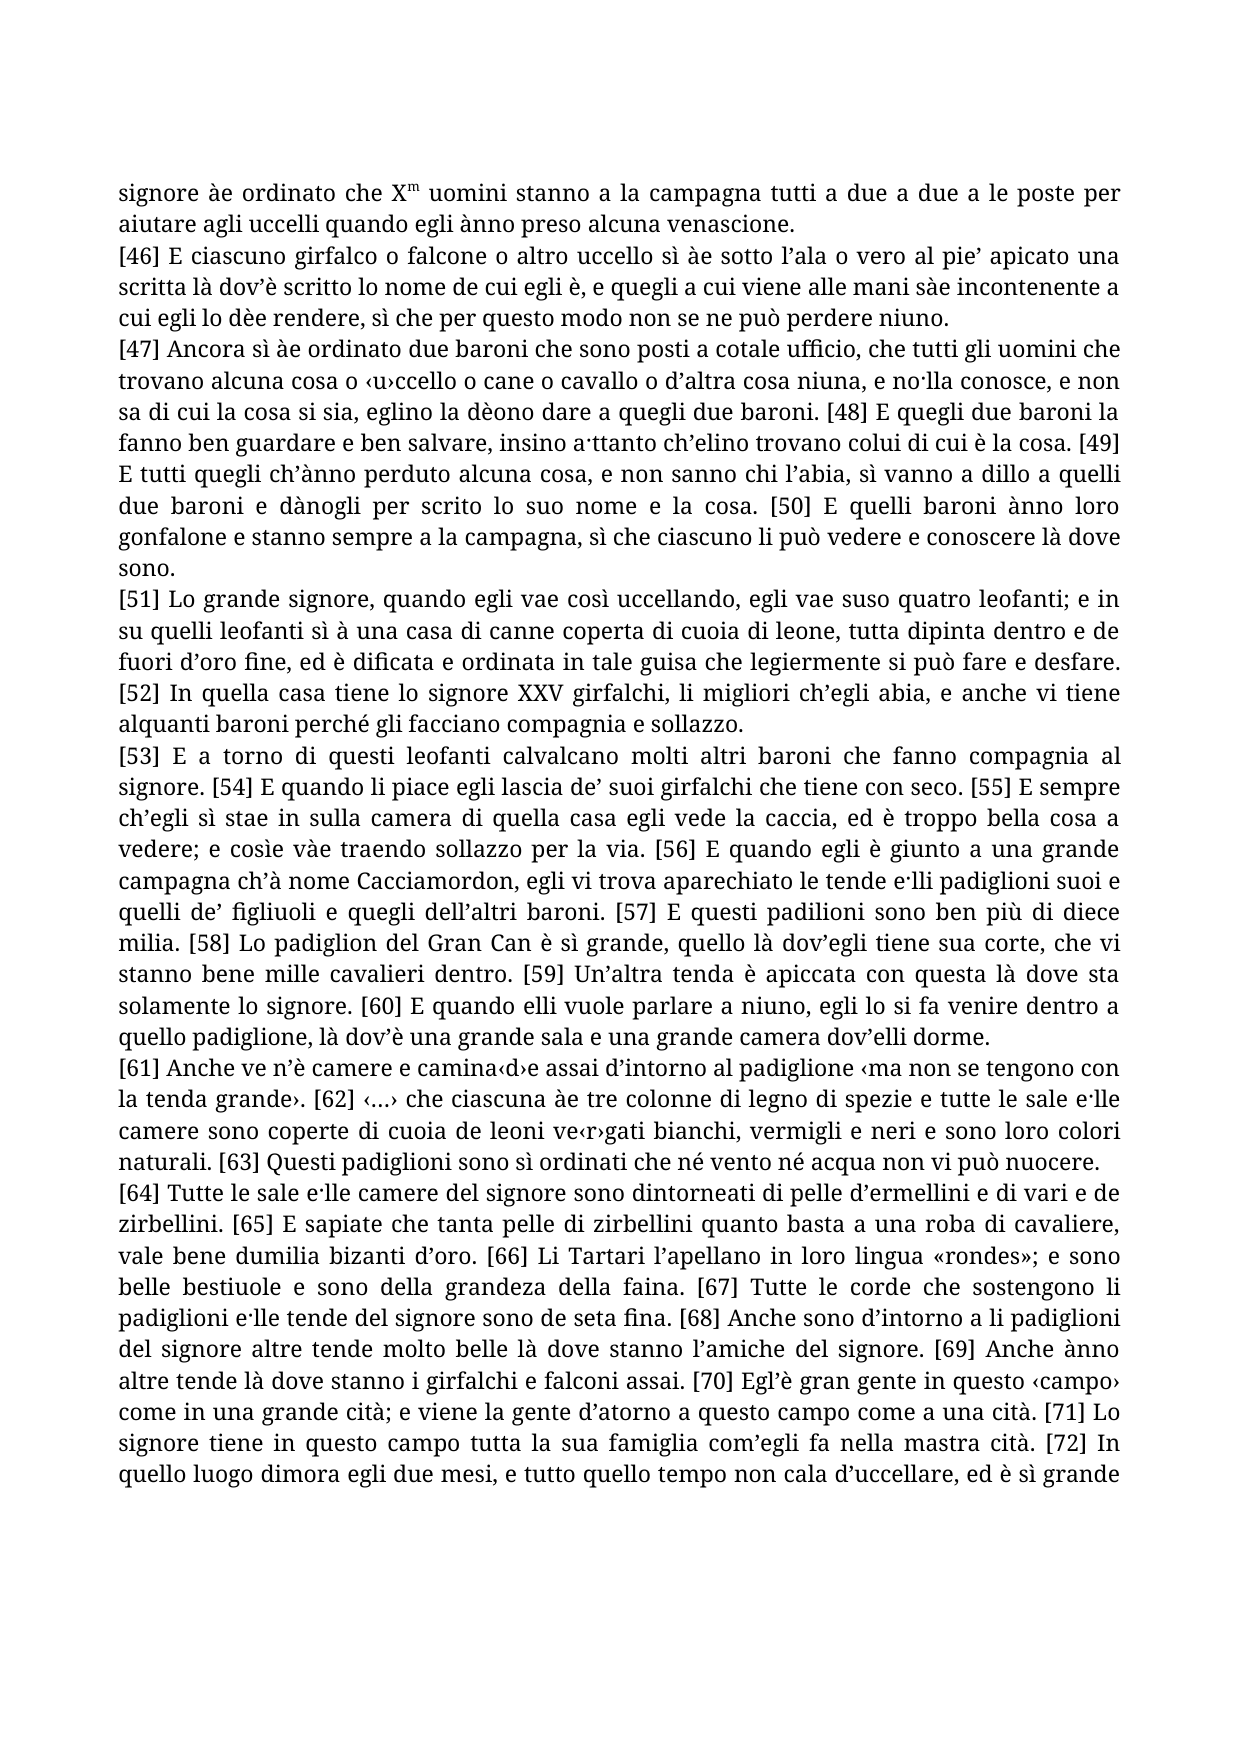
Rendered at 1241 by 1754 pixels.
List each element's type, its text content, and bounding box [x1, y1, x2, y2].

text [118, 177, 1122, 240]
text [47] Ancora sì àe ordinato due baroni che sono posti a cotale ufficio, che tutti gli uomini che trovano alcuna cosa o ‹u›ccello o cane o cavallo o d’altra cosa niuna, e no·lla conosce, e non sa di cui la cosa si sia, eglino la dèono dare a quegli due baroni. [48] E quegli due baroni la fanno ben guardare e ben salvare, insino a·ttanto ch’elino trovano colui di cui è la cosa. [49] E tutti quegli ch’ànno perduto alcuna cosa, e non sanno chi l’abia, sì vanno a dillo a quelli due baroni e dànogli per scrito lo suo nome e la cosa. [50] E quelli baroni ànno loro gonfalone e stanno sempre a la campagna, sì che ciascuno li può vedere e conoscere là dove sono. [118, 333, 1122, 583]
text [118, 1177, 1122, 1490]
text [51] Lo grande signore, quando egli vae così uccellando, egli vae suso quatro leofanti; e in su quelli leofanti sì à una casa di canne coperta di cuoia di leone, tutta dipinta dentro e de fuori d’oro fine, ed è dificata e ordinata in tale guisa che legiermente si può fare e desfare. [52] In quella casa tiene lo signore XXV girfalchi, li migliori ch’egli abia, e anche vi tiene alquanti baroni perché gli facciano compagnia e sollazzo. [118, 583, 1122, 740]
text [53] E a torno di questi leofanti calvalcano molti altri baroni che fanno compagnia al signore. [54] E quando li piace egli lascia de’ suoi girfalchi che tiene con seco. [55] E sempre ch’egli sì stae in sulla camera di quella casa egli vede la caccia, ed è troppo bella cosa a vedere; e cosìe vàe traendo sollazzo per la via. [56] E quando egli è giunto a una grande campagna ch’à nome Cacciamordon, egli vi trova aparechiato le tende e·lli padiglioni suoi e quelli de’ figliuoli e quegli dell’altri baroni. [57] E questi padilioni sono ben più di diece milia. [58] Lo padiglion del Gran Can è sì grande, quello là dov’egli tiene sua corte, che vi stanno bene mille cavalieri dentro. [59] Un’altra tenda è apiccata con questa là dove sta solamente lo signore. [60] E quando elli vuole parlare a niuno, egli lo si fa venire dentro a quello padiglione, là dov’è una grande sala e una grande camera dov’elli dorme. [118, 740, 1122, 1052]
text [61] Anche ve n’è camere e camina‹d›e assai d’intorno al padiglione ‹ma non se tengono con la tenda grande›. [62] ‹…› che ciascuna àe tre colonne di legno di spezie e tutte le sale e·lle camere sono coperte di cuoia de leoni ve‹r›gati bianchi, vermigli e neri e sono loro colori naturali. [63] Questi padiglioni sono sì ordinati che né vento né acqua non vi può nuocere. [118, 1052, 1122, 1177]
text [46] E ciascuno girfalco o falcone o altro uccello sì àe sotto l’ala o vero al pie’ apicato una scritta là dov’è scritto lo nome de cui egli è, e quegli a cui viene alle mani sàe incontenente a cui egli lo dèe rendere, sì che per questo modo non se ne può perdere niuno. [118, 240, 1122, 333]
